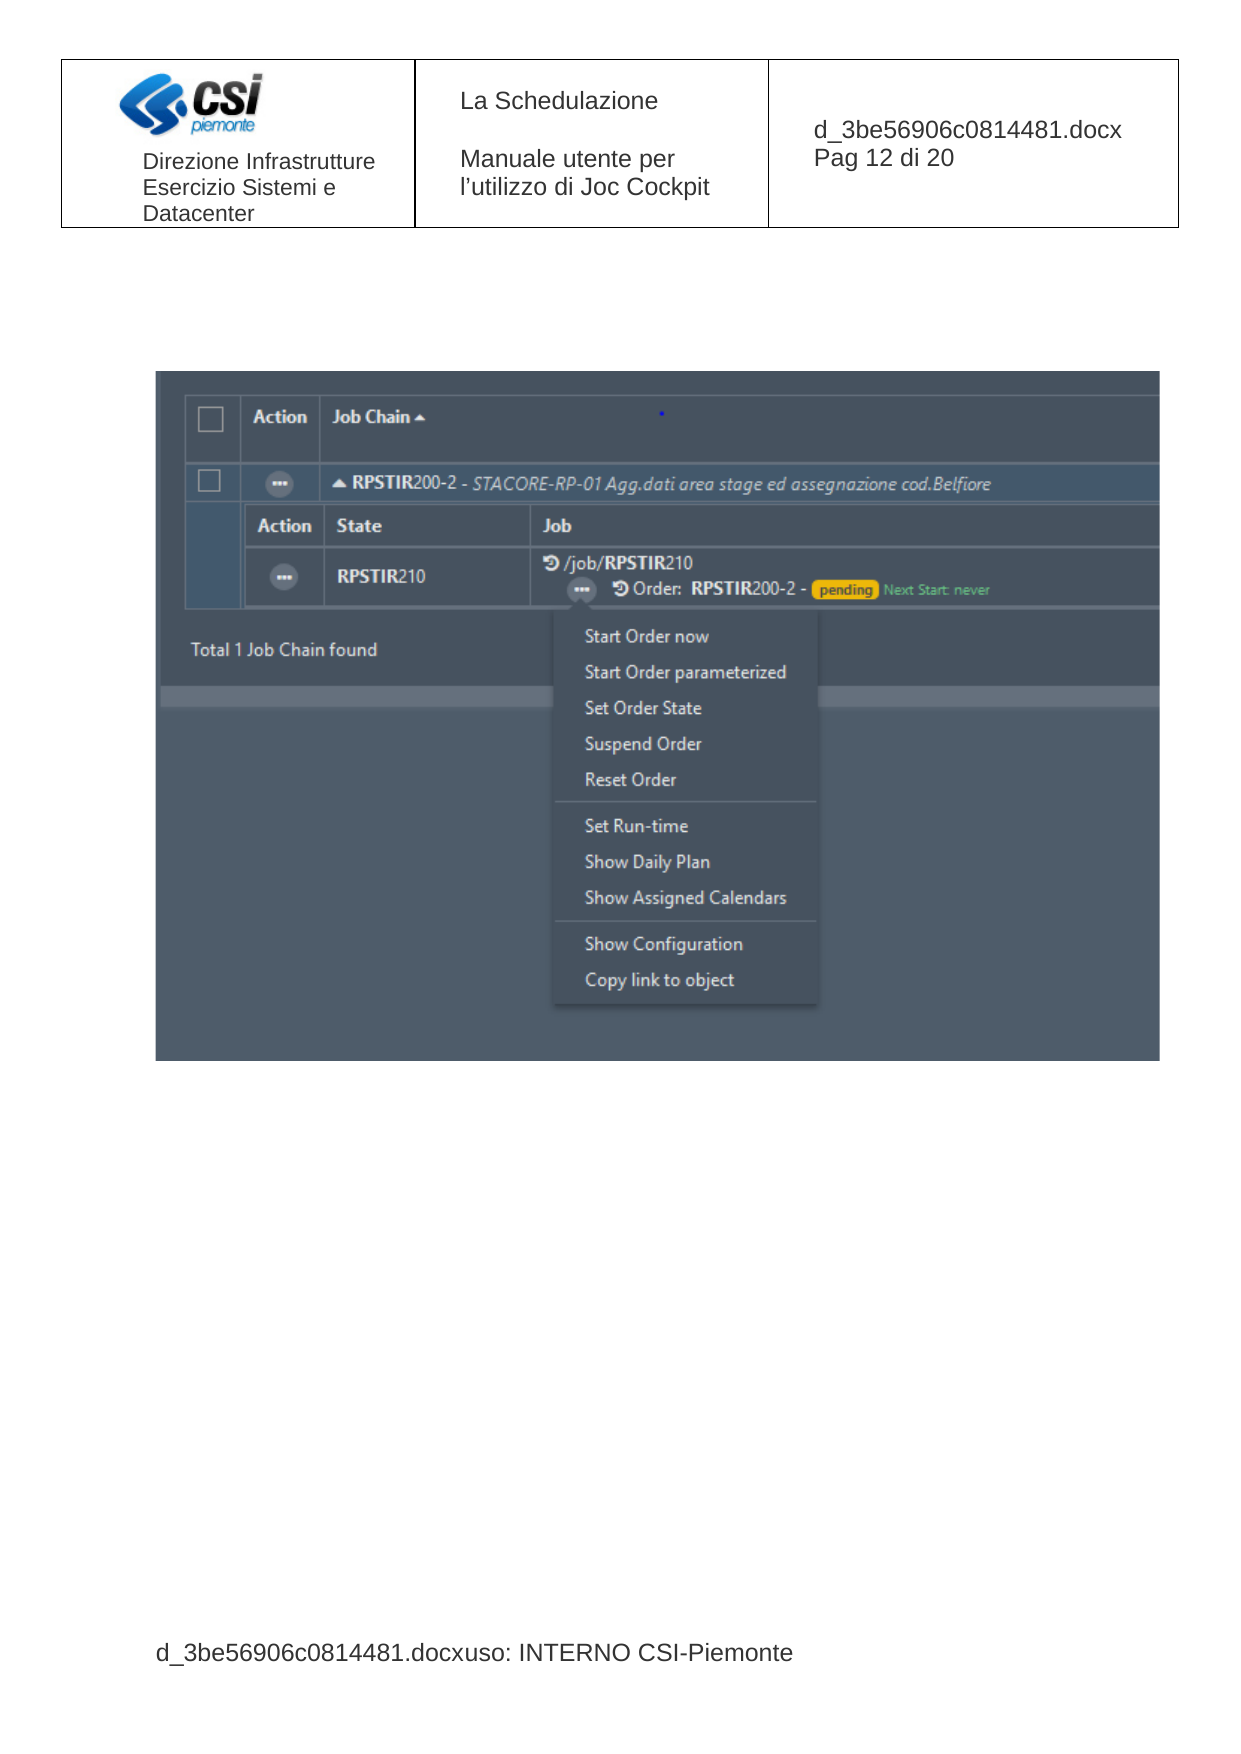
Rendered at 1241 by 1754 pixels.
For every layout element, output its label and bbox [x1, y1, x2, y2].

picture [106, 60, 282, 148]
picture [155, 371, 1160, 1061]
